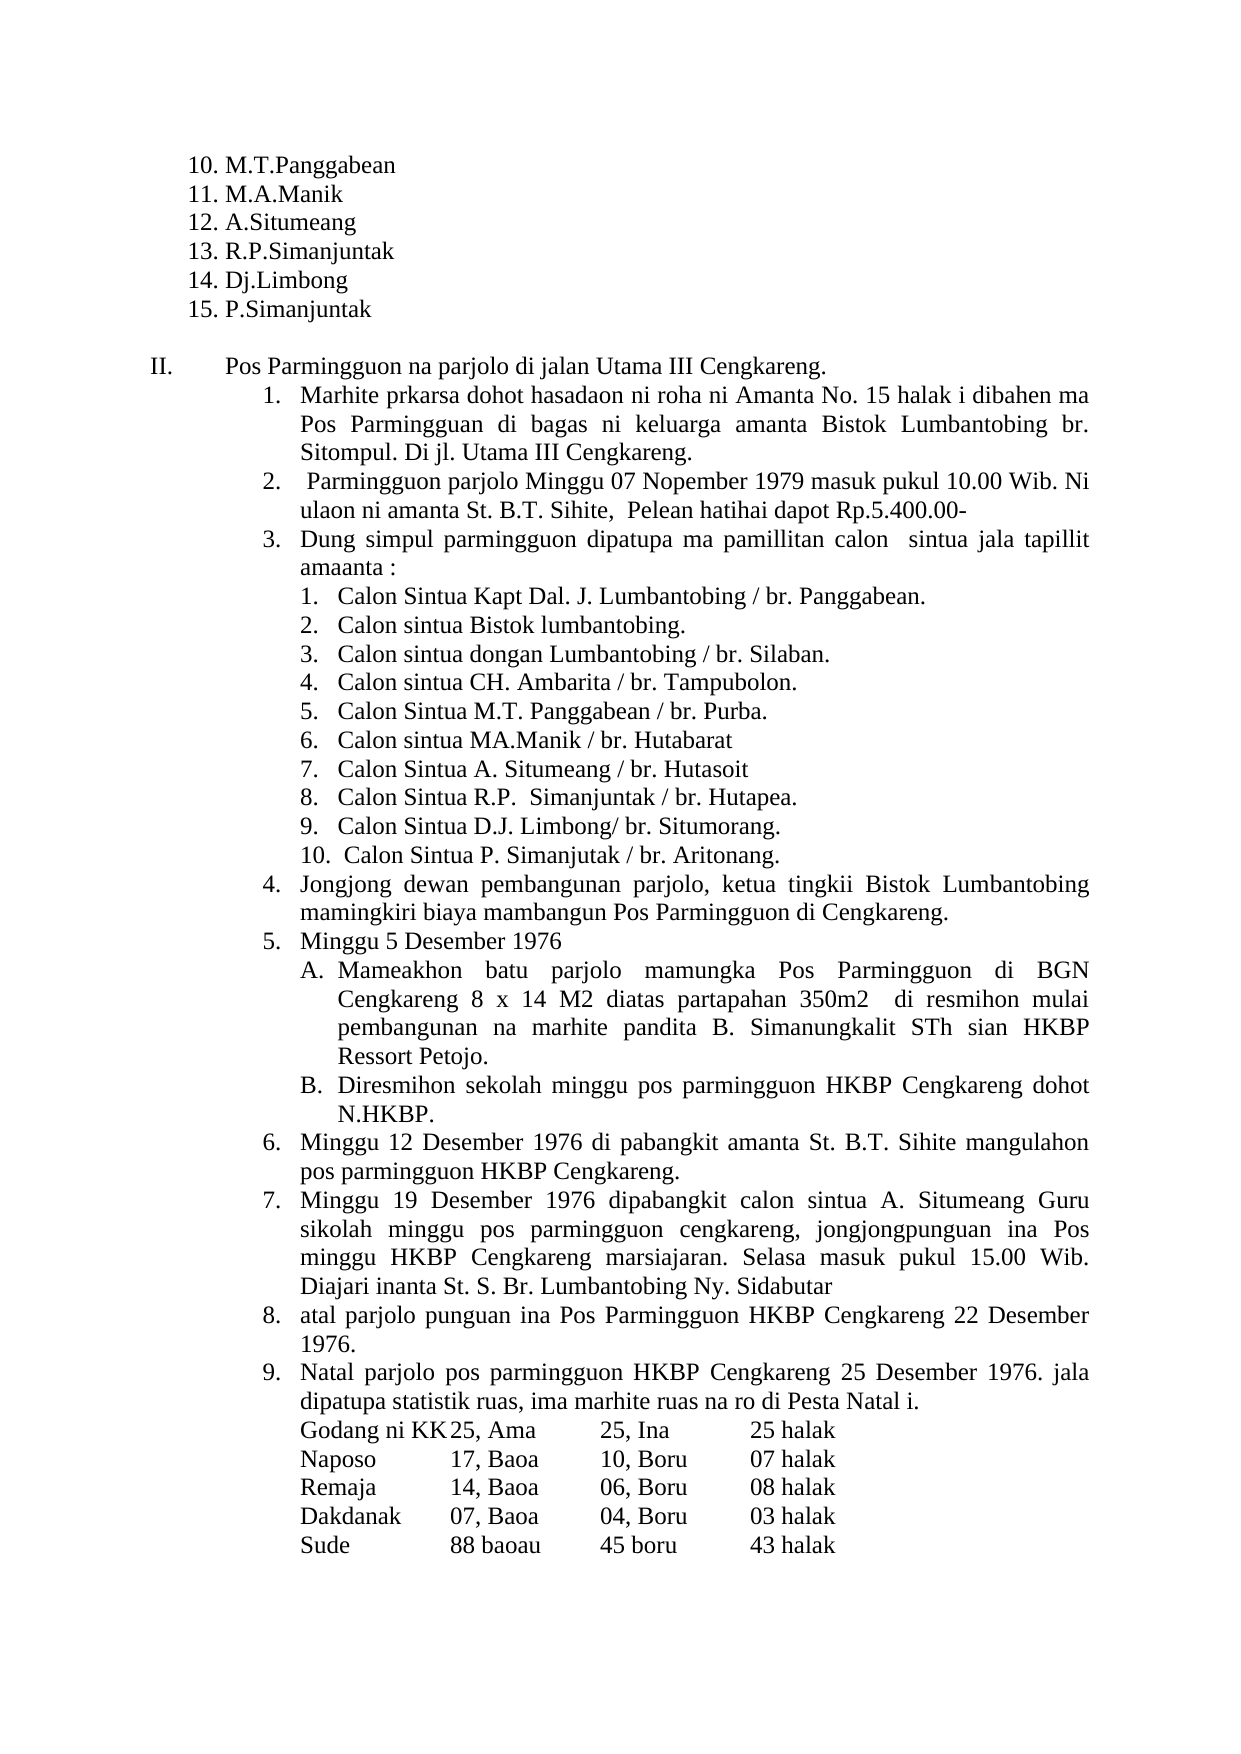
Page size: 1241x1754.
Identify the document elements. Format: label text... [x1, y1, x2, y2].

list Minggu 12 Desember 1976 di pabangkit amanta St. B.T. Sihite mangulahon pos parmingguon HKBP Cengkareng. [262, 1127, 1090, 1185]
list atal parjolo punguan ina Pos Parmingguon HKBP Cengkareng 22 Desember 1976. [262, 1300, 1090, 1357]
list R.P.Simanjuntak [187, 236, 1090, 265]
text Godang ni KK 25, Ama 25, Ina 25 halak [300, 1415, 1090, 1444]
list Calon Sintua Kapt Dal. J. Lumbantobing / br. Panggabean. [300, 581, 1090, 610]
list Minggu 5 Desember 1976 [262, 926, 1090, 955]
list Calon Sintua M.T. Panggabean / br. Purba. [300, 696, 1090, 725]
list Calon sintua CH. Ambarita / br. Tampubolon. [300, 667, 1090, 696]
list Parmingguon parjolo Minggu 07 Nopember 1979 masuk pukul 10.00 Wib. Ni ulaon ni amanta St. B.T. Sihite, Pelean hatihai dapot Rp.5.400.00- [262, 466, 1090, 524]
list Pos Parmingguon na parjolo di jalan Utama III Cengkareng. [150, 351, 1090, 380]
list Calon Sintua A. Situmeang / br. Hutasoit [300, 754, 1090, 782]
list Calon sintua dongan Lumbantobing / br. Silaban. [300, 639, 1090, 667]
text Naposo 17, Baoa 10, Boru 07 halak [300, 1444, 1090, 1472]
list Calon Sintua D.J. Limbong/ br. Situmorang. [300, 811, 1090, 840]
list Dung simpul parmingguon dipatupa ma pamillitan calon sintua jala tapillit amaanta : [262, 524, 1090, 581]
list M.T.Panggabean [187, 150, 1090, 179]
list Calon sintua Bistok lumbantobing. [300, 610, 1090, 639]
list Dj.Limbong [187, 265, 1090, 294]
list P.Simanjuntak [187, 294, 1090, 322]
list M.A.Manik [187, 179, 1090, 207]
list Natal parjolo pos parmingguon HKBP Cengkareng 25 Desember 1976. jala dipatupa statistik ruas, ima marhite ruas na ro di Pesta Natal i. [262, 1357, 1090, 1415]
list Marhite prkarsa dohot hasadaon ni roha ni Amanta No. 15 halak i dibahen ma Pos Parmingguan di bagas ni keluarga amanta Bistok Lumbantobing br. Sitompul. Di jl. Utama III Cengkareng. [262, 380, 1090, 466]
list Calon Sintua P. Simanjutak / br. Aritonang. [300, 840, 1090, 869]
text Remaja 14, Baoa 06, Boru 08 halak [300, 1472, 1090, 1501]
list Calon Sintua R.P. Simanjuntak / br. Hutapea. [300, 782, 1090, 811]
list Jongjong dewan pembangunan parjolo, ketua tingkii Bistok Lumbantobing mamingkiri biaya mambangun Pos Parmingguon di Cengkareng. [262, 869, 1090, 926]
list Calon sintua MA.Manik / br. Hutabarat [300, 725, 1090, 754]
text Dakdanak 07, Baoa 04, Boru 03 halak [300, 1501, 1090, 1530]
list Mameakhon batu parjolo mamungka Pos Parmingguon di BGN Cengkareng 8 x 14 M2 diatas partapahan 350m2 di resmihon mulai pembangunan na marhite pandita B. Simanungkalit STh sian HKBP Ressort Petojo. [300, 955, 1090, 1070]
list Minggu 19 Desember 1976 dipabangkit calon sintua A. Situmeang Guru sikolah minggu pos parmingguon cengkareng, jongjongpunguan ina Pos minggu HKBP Cengkareng marsiajaran. Selasa masuk pukul 15.00 Wib. Diajari inanta St. S. Br. Lumbantobing Ny. Sidabutar [262, 1185, 1090, 1300]
list Diresmihon sekolah minggu pos parmingguon HKBP Cengkareng dohot N.HKBP. [300, 1070, 1090, 1127]
list A.Situmeang [187, 207, 1090, 236]
text Sude 88 baoau 45 boru 43 halak [300, 1530, 1090, 1559]
